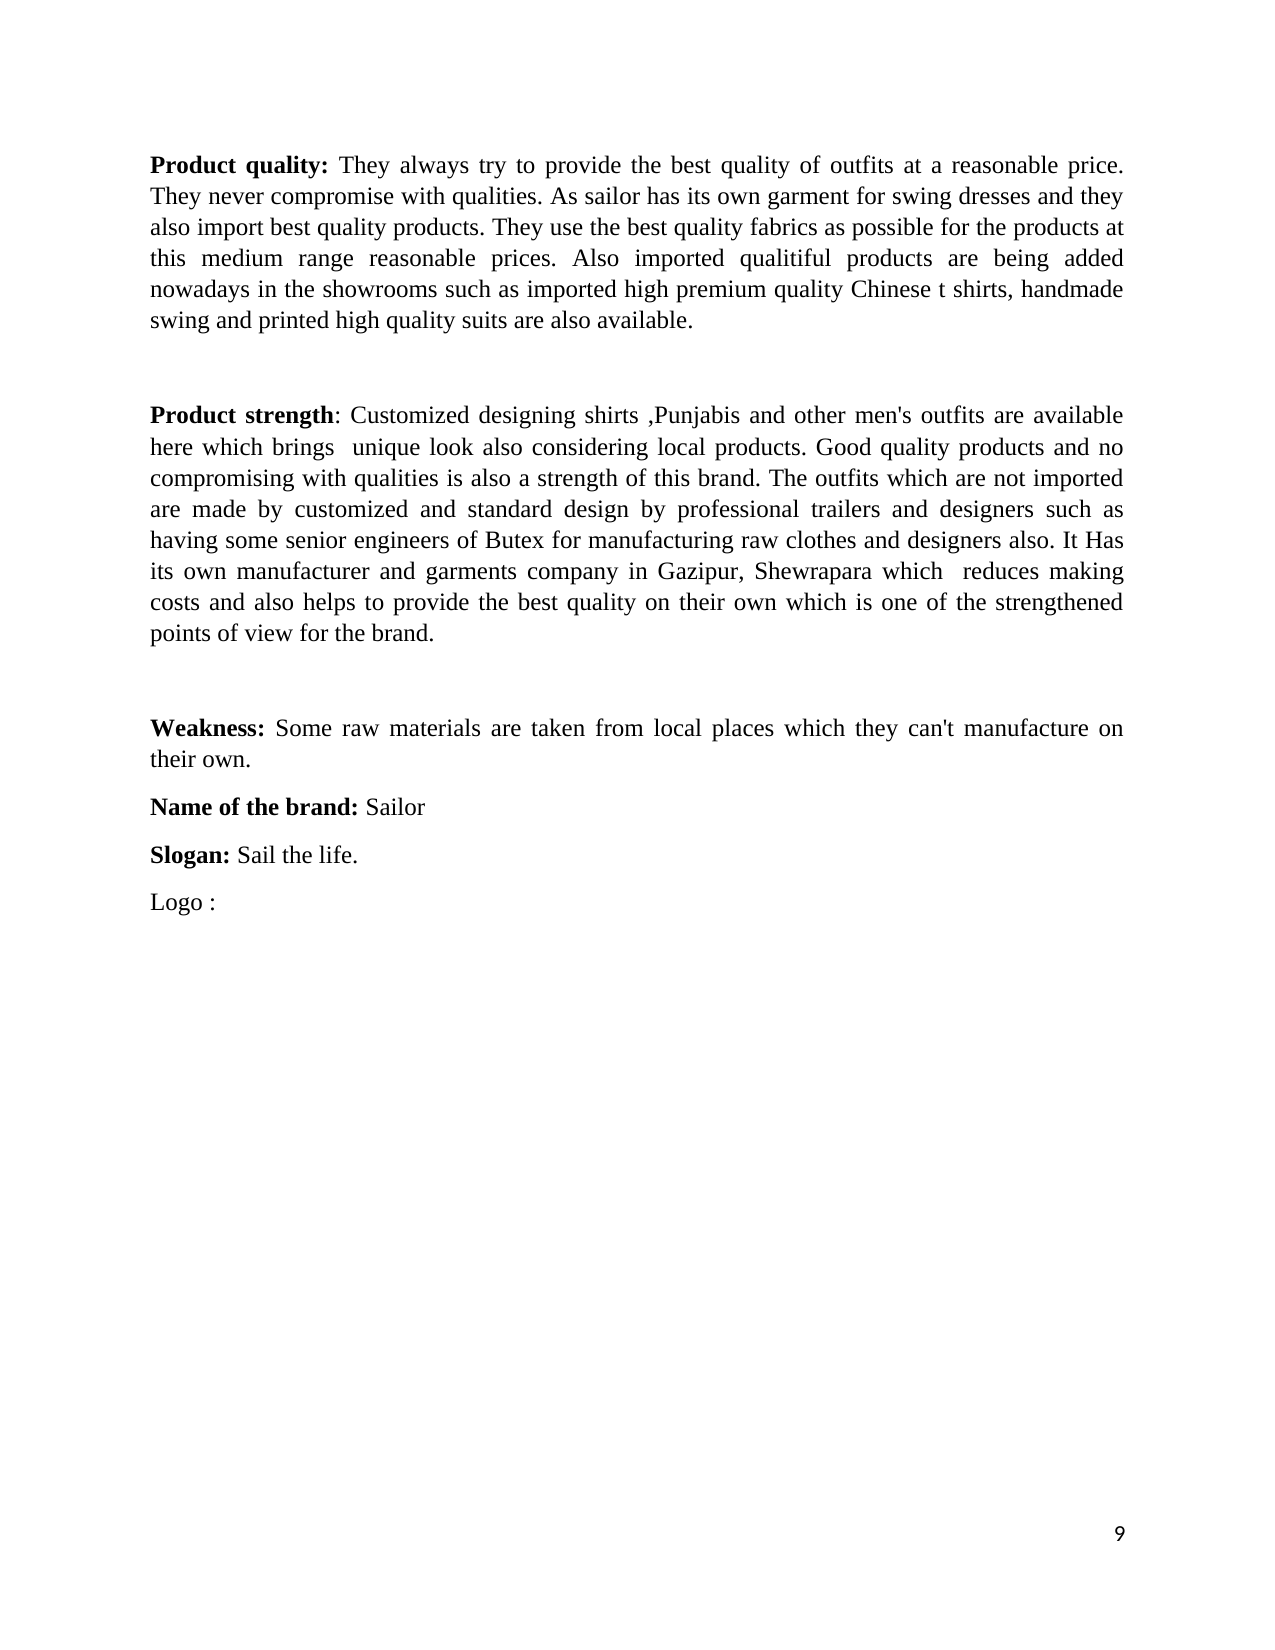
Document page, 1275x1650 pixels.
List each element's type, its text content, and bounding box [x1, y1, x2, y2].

text Product quality: They always try to provide the best quality of outfits at a reasonable price. They never compromise with qualities. As sailor has its own garment for swing dresses and they also import best quality products. They use the best quality fabrics as possible for the products at this medium range reasonable prices. Also imported qualitiful products are being added nowadays in the showrooms such as imported high premium quality Chinese t shirts, handmade swing and printed high quality suits are also available. [150, 150, 1125, 334]
text Slogan: Sail the life. [150, 840, 1125, 868]
text Name of the brand: Sailor [150, 792, 1125, 821]
text Product strength: Customized designing shirts ,Punjabis and other men's outfits are available here which brings unique look also considering local products. Good quality products and no compromising with qualities is also a strength of this brand. The outfits which are not imported are made by customized and standard design by professional trailers and designers such as having some senior engineers of Butex for manufacturing raw clothes and designers also. It Has its own manufacturer and garments company in Gazipur, Shewrapara which reduces making costs and also helps to provide the best quality on their own which is one of the strengthened points of view for the brand. [150, 401, 1125, 647]
text Logo : [150, 887, 1125, 916]
text Weakness: Some raw materials are taken from local places which they can't manufacture on their own. [150, 713, 1125, 773]
